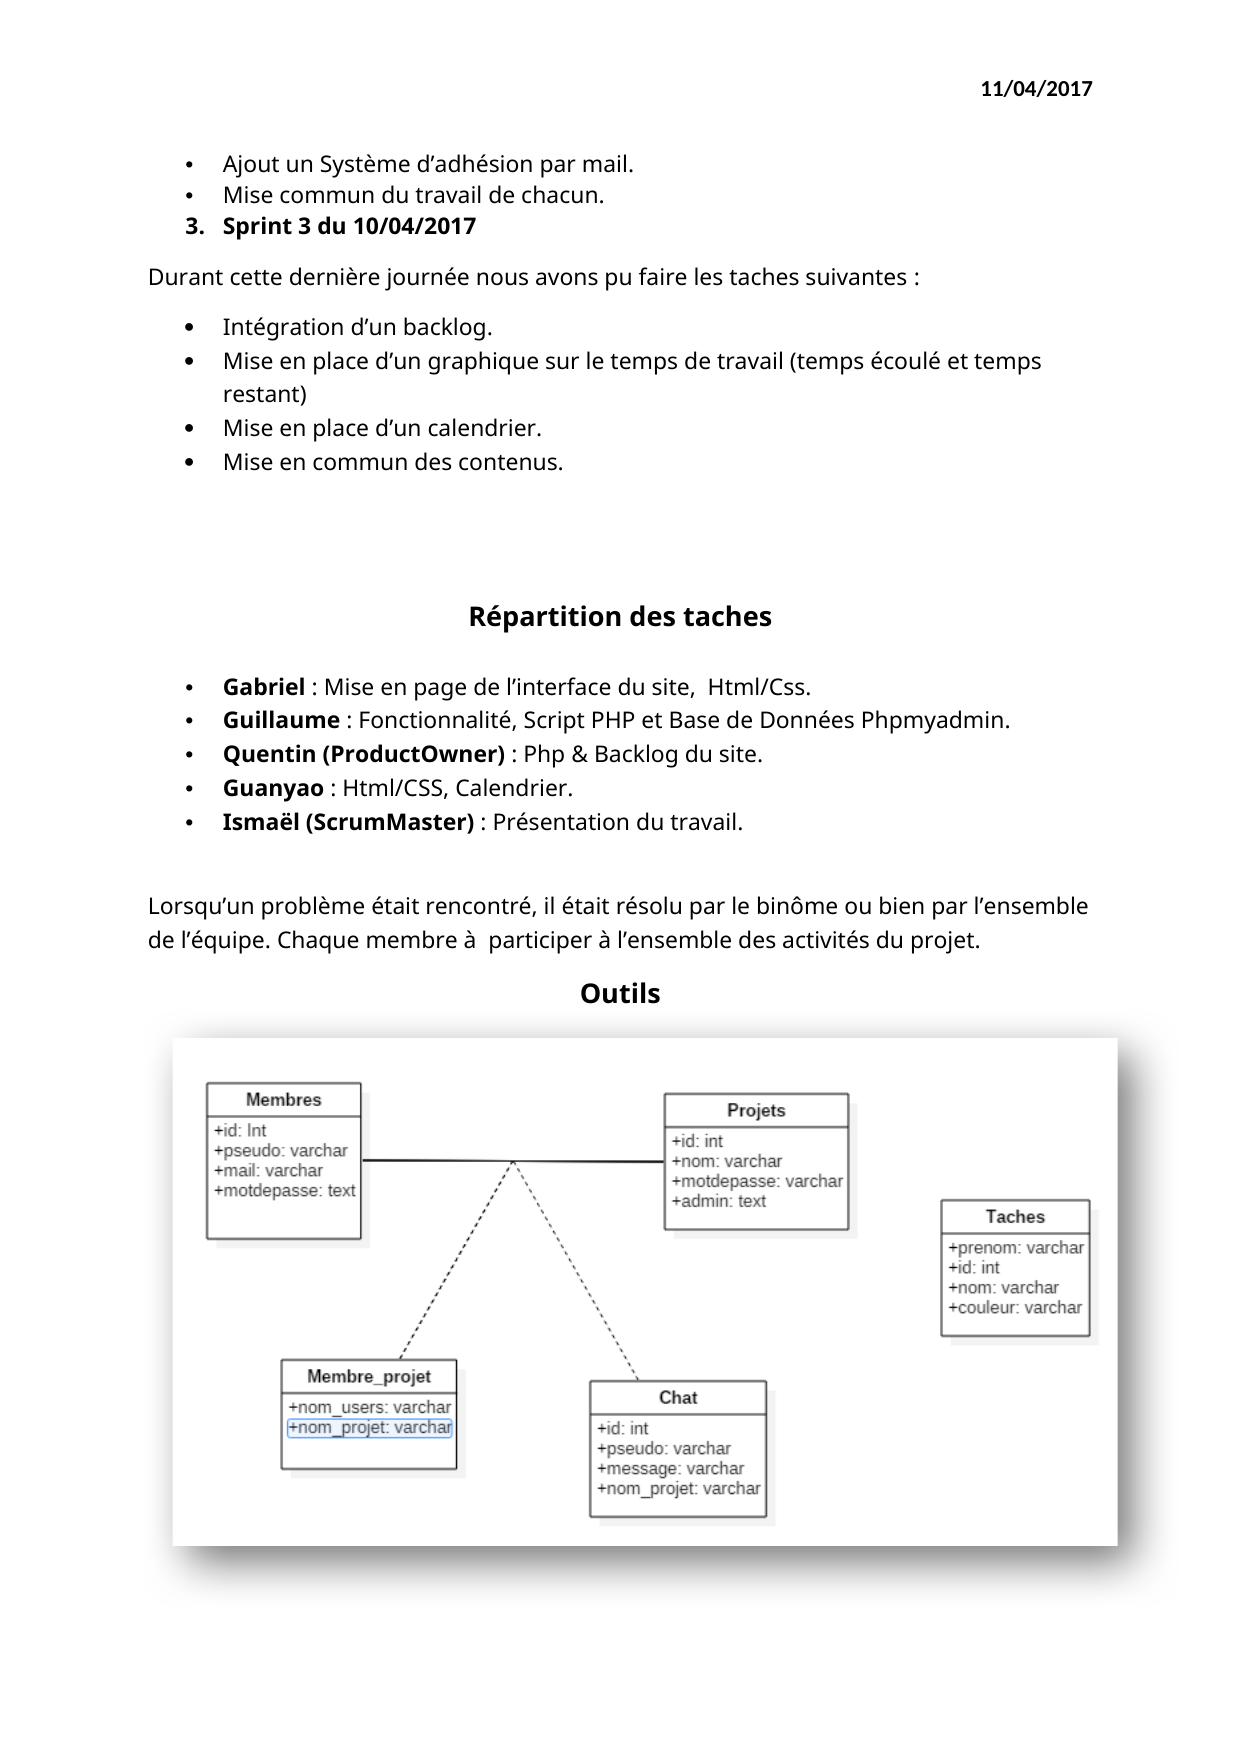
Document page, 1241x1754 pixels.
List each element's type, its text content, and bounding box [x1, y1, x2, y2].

list Mise en place d’un calendrier. [185, 412, 1093, 443]
text Lorsqu’un problème était rencontré, il était résolu par le binôme ou bien par l’ensemble de l’équipe. Chaque membre à participer à l’ensemble des activités du projet. [148, 890, 1093, 955]
subtitle Outils [148, 974, 1093, 1011]
picture [172, 1038, 1118, 1546]
list Intégration d’un backlog. [185, 311, 1093, 342]
list Quentin (ProductOwner) : Php & Backlog du site. [185, 738, 1093, 769]
list Mise commun du travail de chacun. [185, 179, 1093, 210]
list Guanyao : Html/CSS, Calendrier. [185, 772, 1093, 803]
list Mise en commun des contenus. [185, 446, 1093, 477]
list Gabriel : Mise en page de l’interface du site, Html/Css. [185, 671, 1093, 702]
list Sprint 3 du 10/04/2017 [185, 210, 1093, 241]
text Durant cette dernière journée nous avons pu faire les taches suivantes : [148, 261, 1093, 292]
subtitle Répartition des taches [148, 597, 1093, 634]
list Ismaël (ScrumMaster) : Présentation du travail. [185, 806, 1093, 837]
list Mise en place d’un graphique sur le temps de travail (temps écoulé et temps restant) [185, 345, 1093, 410]
list Ajout un Système d’adhésion par mail. [185, 148, 1093, 179]
list Guillaume : Fonctionnalité, Script PHP et Base de Données Phpmyadmin. [185, 704, 1093, 736]
